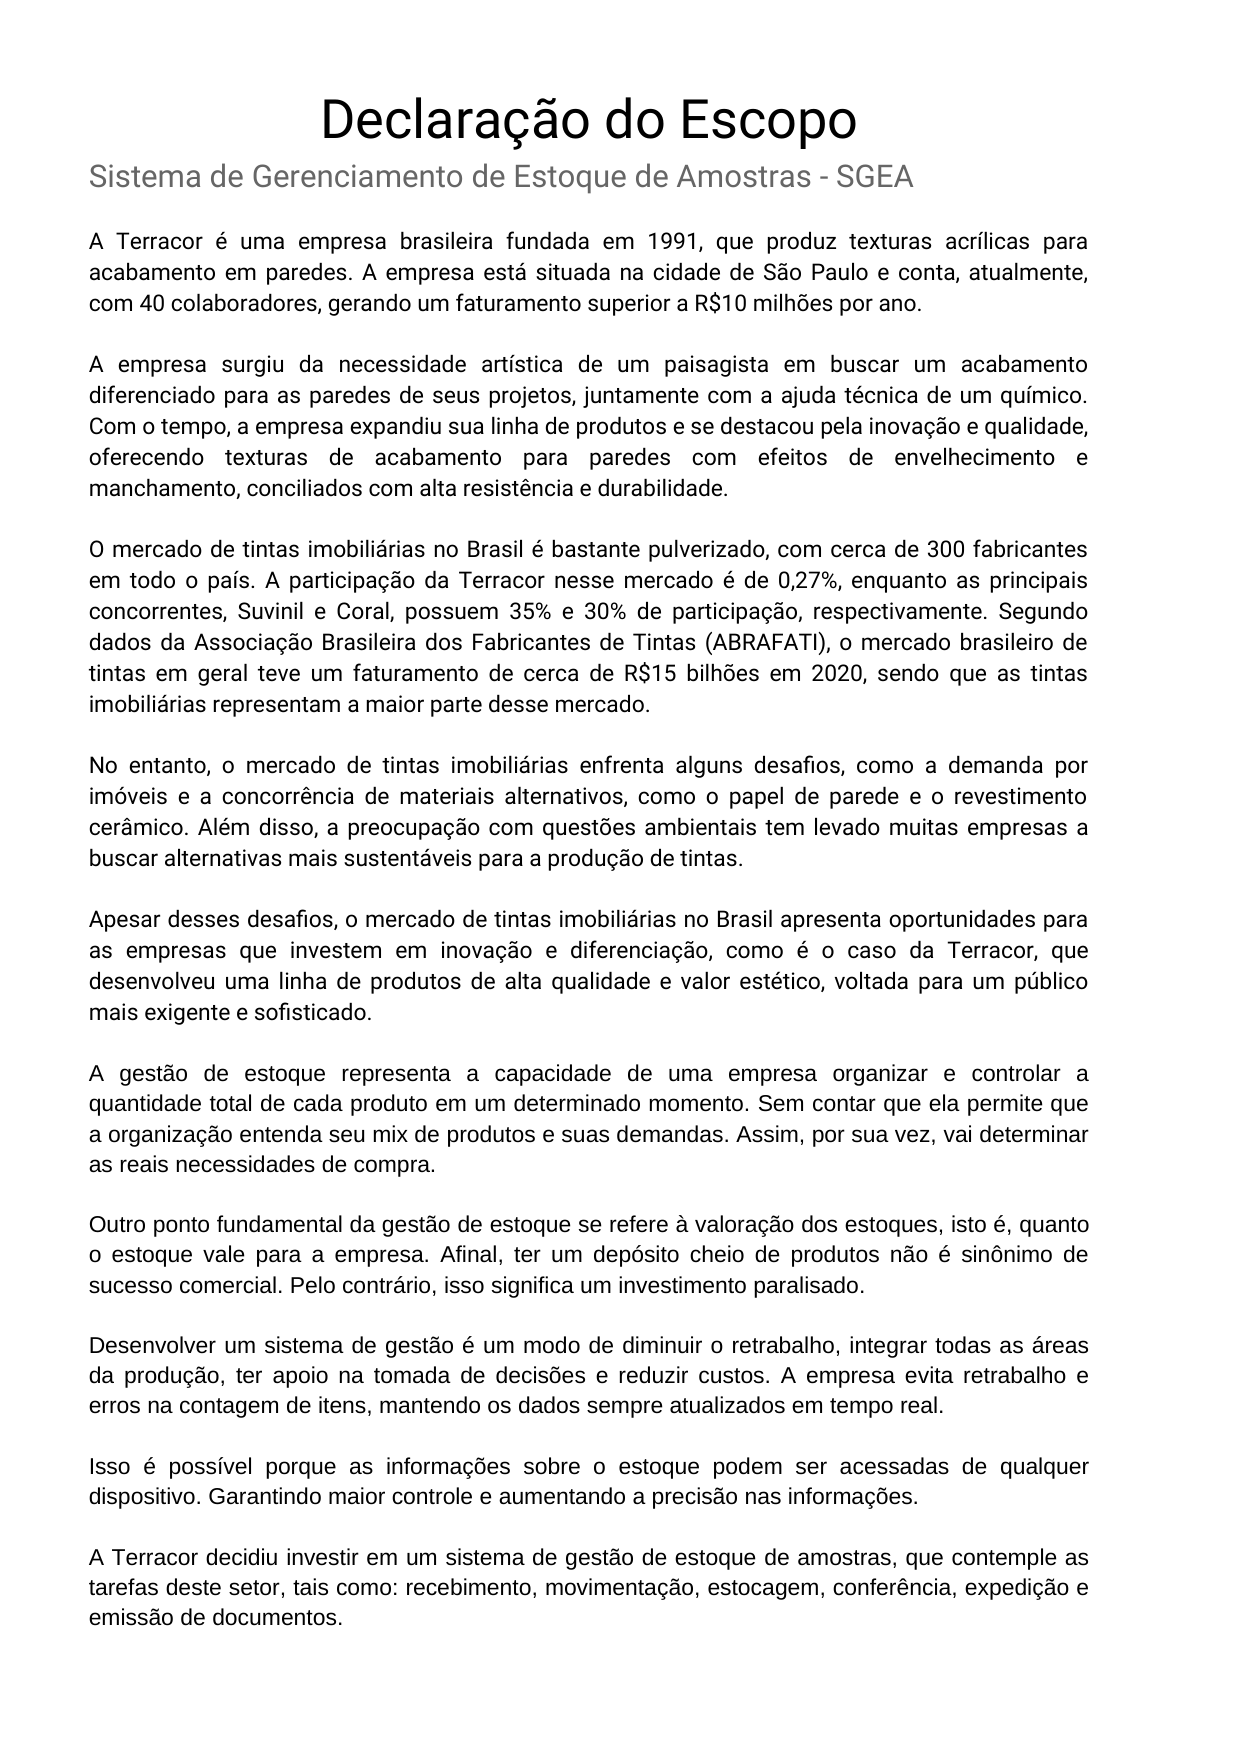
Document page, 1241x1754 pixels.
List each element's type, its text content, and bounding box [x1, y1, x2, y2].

text No entanto, o mercado de tintas imobiliárias enfrenta alguns desafios, como a demanda por imóveis e a concorrência de materiais alternativos, como o papel de parede e o revestimento cerâmico. Além disso, a preocupação com questões ambientais tem levado muitas empresas a buscar alternativas mais sustentáveis para a produção de tintas. [88, 752, 1090, 872]
text Isso é possível porque as informações sobre o estoque podem ser acessadas de qualquer dispositivo. Garantindo maior controle e aumentando a precisão nas informações. [88, 1453, 1090, 1509]
text Apesar desses desafios, o mercado de tintas imobiliárias no Brasil apresenta oportunidades para as empresas que investem em inovação e diferenciação, como é o caso da Terracor, que desenvolveu uma linha de produtos de alta qualidade e valor estético, voltada para um público mais exigente e sofisticado. [88, 907, 1090, 1026]
text A empresa surgiu da necessidade artística de um paisagista em buscar um acabamento diferenciado para as paredes de seus projetos, juntamente com a ajuda técnica de um químico. Com o tempo, a empresa expandiu sua linha de produtos e se destacou pela inovação e qualidade, oferecendo texturas de acabamento para paredes com efeitos de envelhecimento e manchamento, conciliados com alta resistência e durabilidade. [88, 352, 1090, 502]
text A gestão de estoque representa a capacidade de uma empresa organizar e controlar a quantidade total de cada produto em um determinado momento. Sem contar que ela permite que a organização entenda seu mix de produtos e suas demandas. Assim, por sua vez, vai determinar as reais necessidades de compra. [88, 1060, 1090, 1177]
text Outro ponto fundamental da gestão de estoque se refere à valoração dos estoques, isto é, quanto o estoque vale para a empresa. Afinal, ter um depósito cheio de produtos não é sinônimo de sucesso comercial. Pelo contrário, isso significa um investimento paralisado. [88, 1211, 1090, 1298]
text A Terracor é uma empresa brasileira fundada em 1991, que produz texturas acrílicas para acabamento em paredes. A empresa está situada na cidade de São Paulo e conta, atualmente, com 40 colaboradores, gerando um faturamento superior a R$10 milhões por ano. [88, 228, 1090, 317]
text Desenvolver um sistema de gestão é um modo de diminuir o retrabalho, integrar todas as áreas da produção, ter apoio na tomada de decisões e reduzir custos. A empresa evita retrabalho e erros na contagem de itens, mantendo os dados sempre atualizados em tempo real. [88, 1332, 1090, 1419]
text A Terracor decidiu investir em um sistema de gestão de estoque de amostras, que contemple as tarefas deste setor, tais como: recebimento, movimentação, estocagem, conferência, expedição e emissão de documentos. [88, 1543, 1090, 1630]
title Declaração do Escopo [88, 88, 1090, 152]
subtitle Sistema de Gerenciamento de Estoque de Amostras - SGEA [88, 158, 1090, 195]
text O mercado de tintas imobiliárias no Brasil é bastante pulverizado, com cerca de 300 fabricantes em todo o país. A participação da Terracor nesse mercado é de 0,27%, enquanto as principais concorrentes, Suvinil e Coral, possuem 35% e 30% de participação, respectivamente. Segundo dados da Associação Brasileira dos Fabricantes de Tintas (ABRAFATI), o mercado brasileiro de tintas em geral teve um faturamento de cerca de R$15 bilhões em 2020, sendo que as tintas imobiliárias representam a maior parte desse mercado. [88, 537, 1090, 718]
